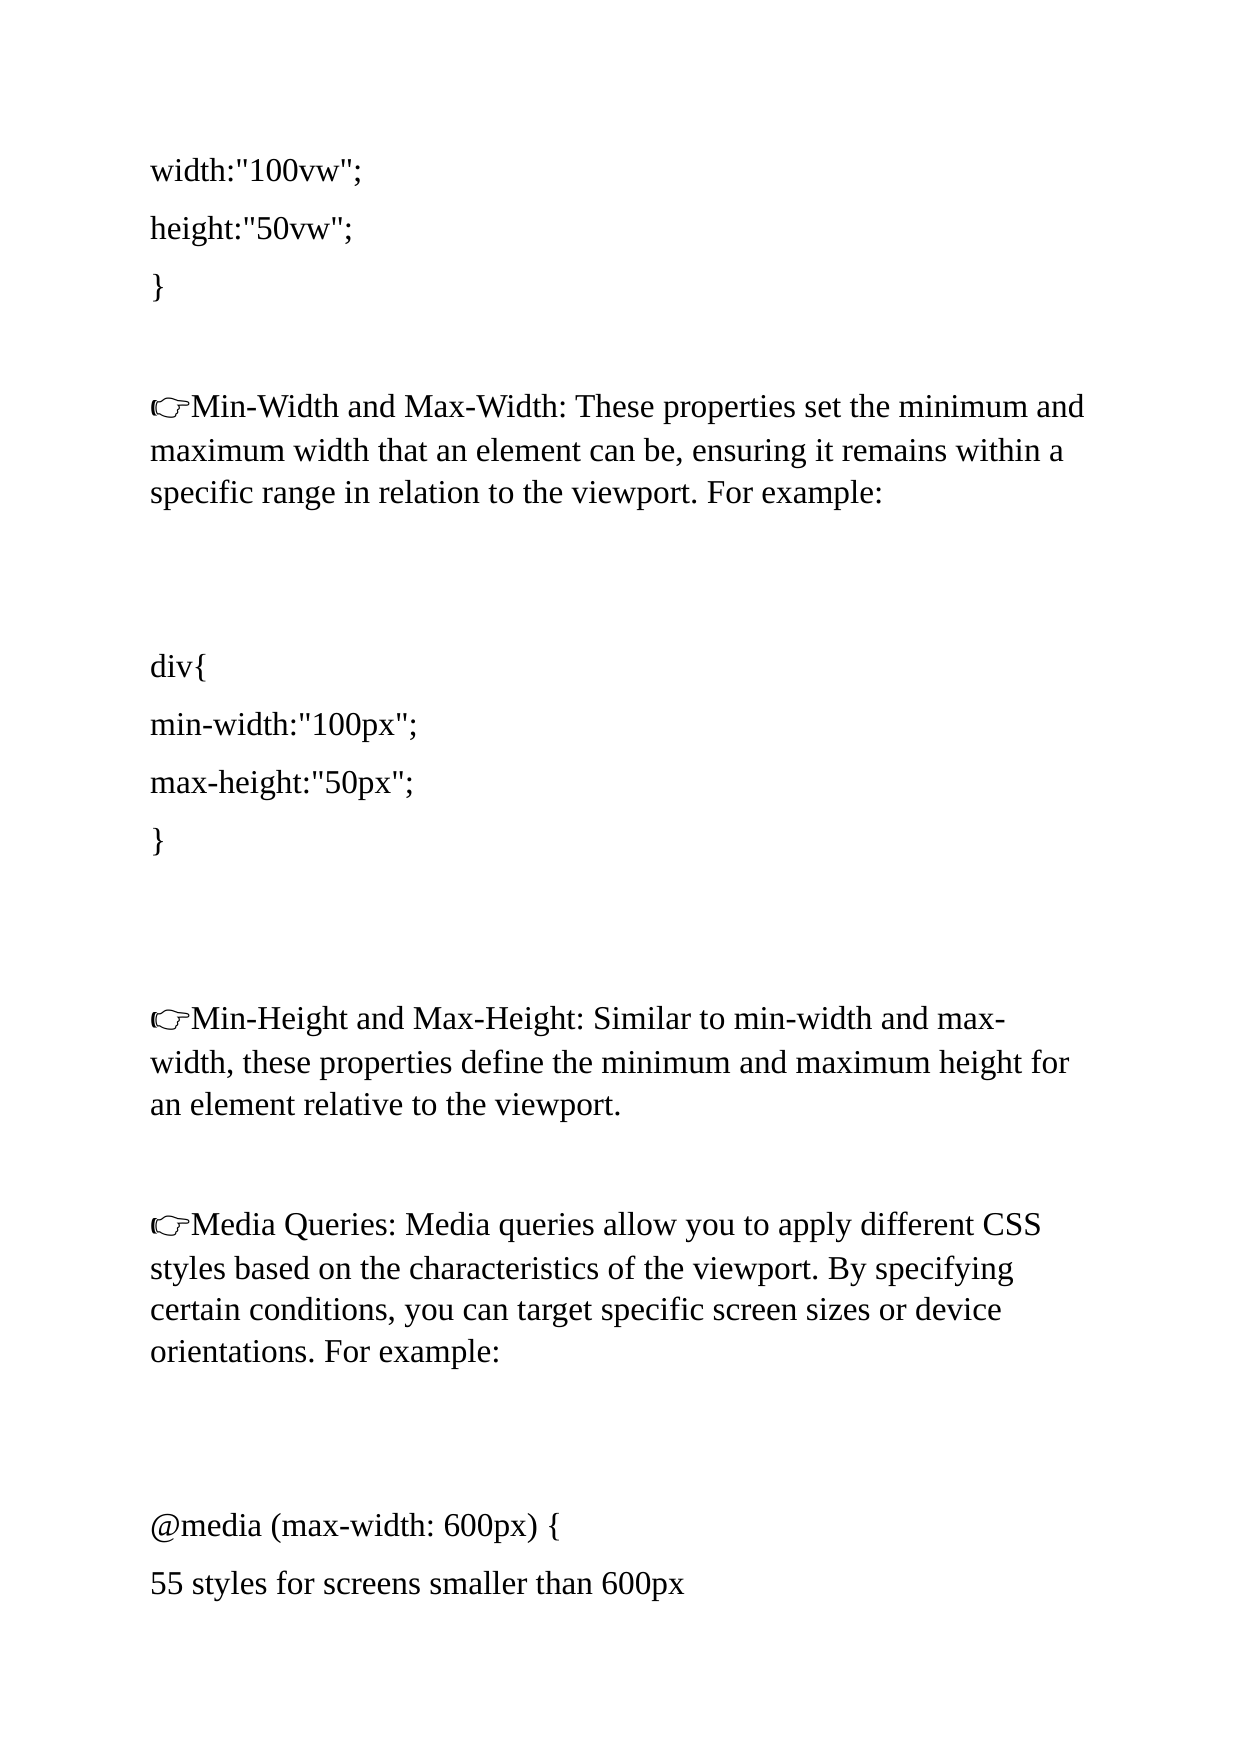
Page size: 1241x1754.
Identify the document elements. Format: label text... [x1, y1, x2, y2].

text 👉Min-Height and Max-Height: Similar to min-width and max-width, these properties define the minimum and maximum height for an element relative to the viewport. [150, 994, 1090, 1122]
text max-height:"50px"; [150, 762, 1090, 800]
text width:"100vw"; [150, 150, 1090, 188]
text div{ [150, 646, 1090, 684]
text min-width:"100px"; [150, 704, 1090, 742]
text } [150, 820, 1090, 858]
text 👉Media Queries: Media queries allow you to apply different CSS styles based on the characteristics of the viewport. By specifying certain conditions, you can target specific screen sizes or device orientations. For example: [150, 1200, 1090, 1369]
text @media (max-width: 600px) { [150, 1505, 1090, 1543]
text 55 styles for screens smaller than 600px [150, 1563, 1090, 1601]
text 👉Min-Width and Max-Width: These properties set the minimum and maximum width that an element can be, ensuring it remains within a specific range in relation to the viewport. For example: [150, 382, 1090, 510]
text height:"50vw"; [150, 208, 1090, 246]
text } [150, 266, 1090, 304]
